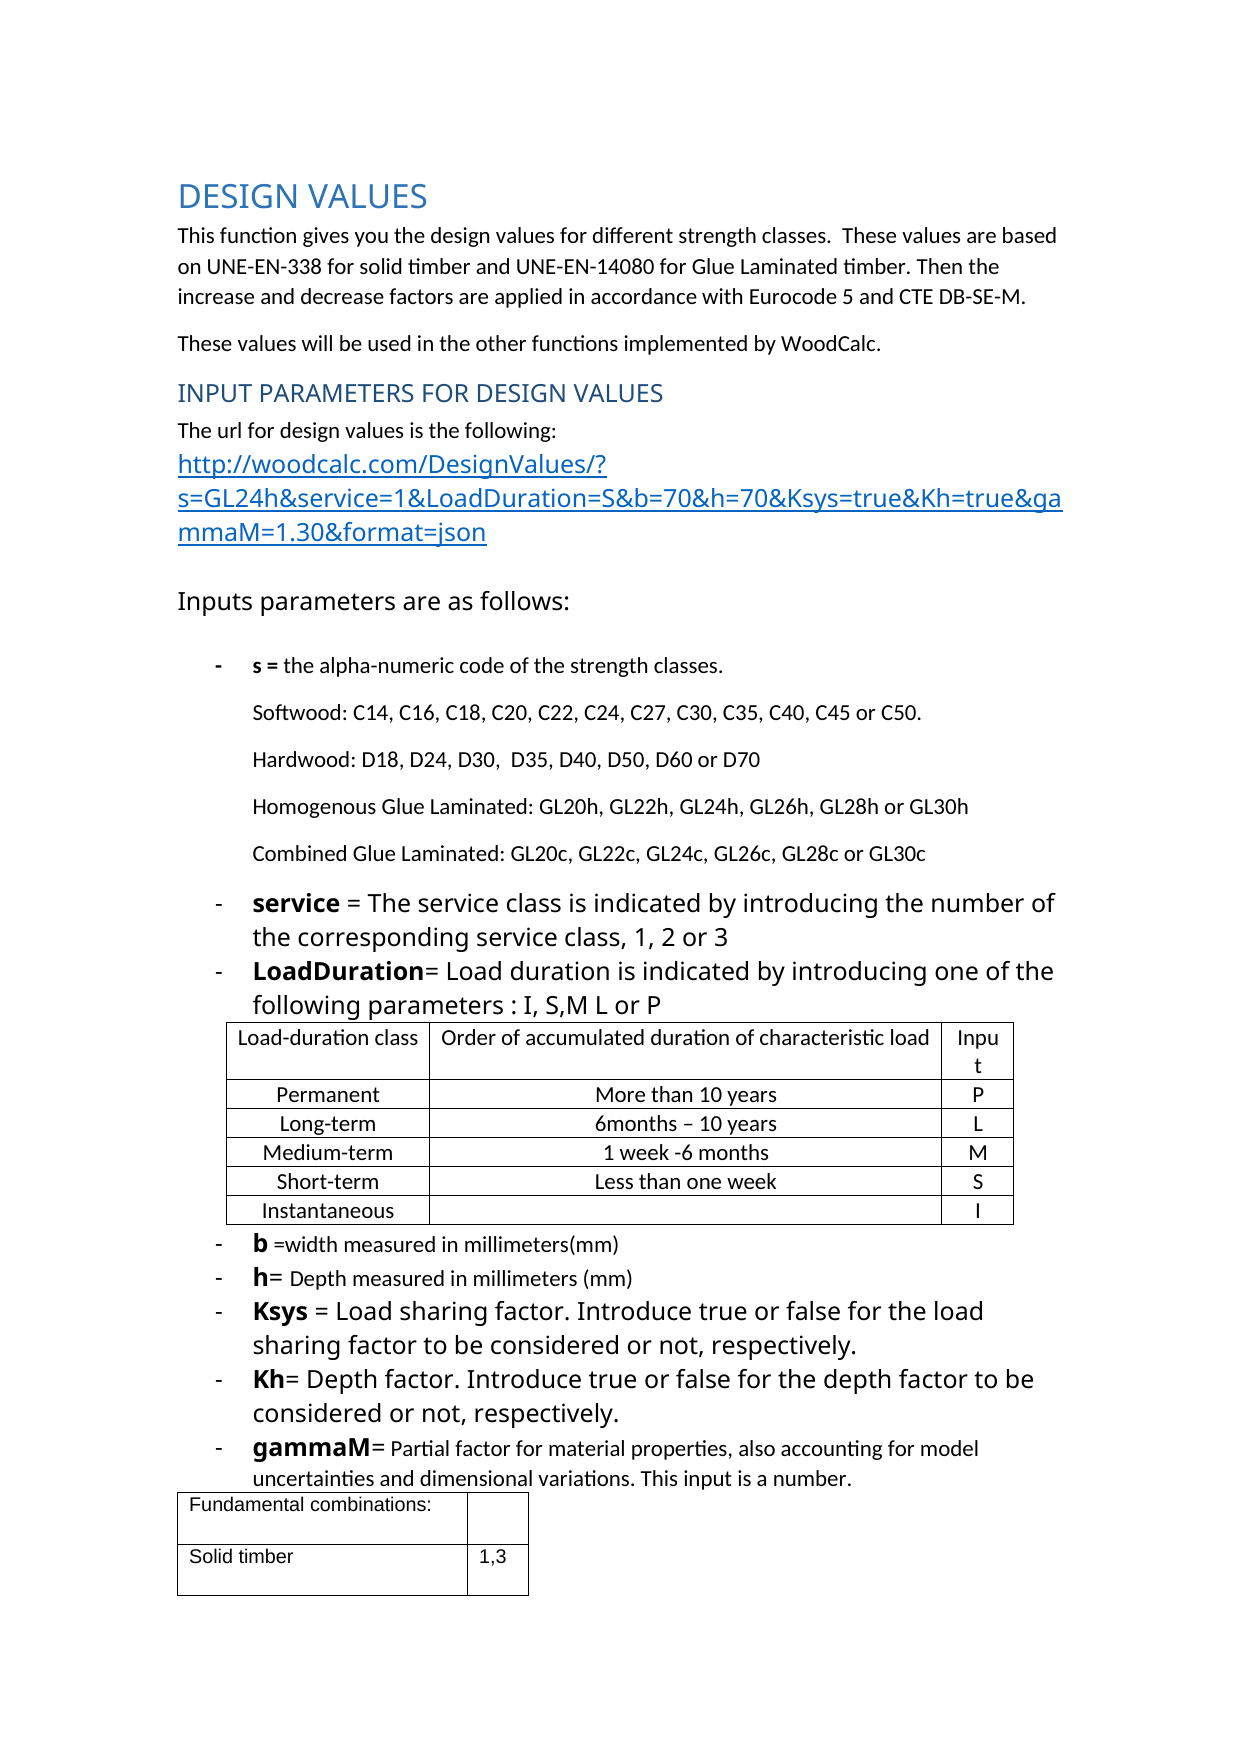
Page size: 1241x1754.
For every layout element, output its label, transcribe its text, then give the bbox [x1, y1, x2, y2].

table_cell Less than one week [430, 1167, 941, 1195]
table_header Order of accumulated duration of characteristic load [430, 1023, 941, 1079]
table_cell I [942, 1196, 1013, 1224]
text Softwood: C14, C16, C18, C20, C22, C24, C27, C30, C35, C40, C45 or C50. [252, 698, 1063, 726]
text These values will be used in the other functions implemented by WoodCalc. [177, 329, 1063, 357]
text Homogenous Glue Laminated: GL20h, GL22h, GL24h, GL26h, GL28h or GL30h [252, 792, 1063, 820]
list b =width measured in millimeters(mm) [215, 1225, 1063, 1259]
table_cell Short-term [227, 1167, 429, 1195]
subtitle The url for design values is the following: [177, 417, 1063, 445]
subtitle DESIGN VALUES [177, 173, 1063, 218]
table_cell 6months – 10 years [430, 1109, 941, 1137]
list h= Depth measured in millimeters (mm) [215, 1259, 1063, 1293]
list Kh= Depth factor. Introduce true or false for the depth factor to be considered or not, respectively. [215, 1362, 1063, 1430]
table_cell M [942, 1138, 1013, 1166]
table_cell Solid timber [178, 1545, 467, 1595]
subtitle INPUT PARAMETERS FOR DESIGN VALUES [177, 376, 1063, 410]
table_cell Instantaneous [227, 1196, 429, 1224]
list gammaM= Partial factor for material properties, also accounting for model uncertainties and dimensional variations. This input is a number. [215, 1430, 1063, 1492]
table_cell Medium-term [227, 1138, 429, 1166]
table_header Load-duration class [227, 1023, 429, 1079]
table_cell L [942, 1109, 1013, 1137]
list service = The service class is indicated by introducing the number of the corresponding service class, 1, 2 or 3 [215, 886, 1063, 954]
text Inputs parameters are as follows: [177, 583, 1063, 617]
table_cell [430, 1196, 941, 1224]
table_cell More than 10 years [430, 1080, 941, 1108]
list s = the alpha-numeric code of the strength classes. [215, 651, 1063, 679]
table_cell Permanent [227, 1080, 429, 1108]
table_cell Long-term [227, 1109, 429, 1137]
table_cell S [942, 1167, 1013, 1195]
table_header Fundamental combinations: [178, 1493, 467, 1543]
table_cell P [942, 1080, 1013, 1108]
table_header [468, 1493, 528, 1543]
table_cell 1 week -6 months [430, 1138, 941, 1166]
text Combined Glue Laminated: GL20c, GL22c, GL24c, GL26c, GL28c or GL30c [252, 839, 1063, 867]
text This function gives you the design values for different strength classes. These values are based on UNE-EN-338 for solid timber and UNE-EN-14080 for Glue Laminated timber. Then the increase and decrease factors are applied in accordance with Eurocode 5 and CTE DB-SE-M. [177, 222, 1063, 310]
list Ksys = Load sharing factor. Introduce true or false for the load sharing factor to be considered or not, respectively. [215, 1293, 1063, 1362]
list LoadDuration= Load duration is indicated by introducing one of the following parameters : I, S,M L or P [215, 954, 1063, 1022]
text Hardwood: D18, D24, D30, D35, D40, D50, D60 or D70 [252, 745, 1063, 773]
table_header Input [942, 1023, 1013, 1079]
text http://woodcalc.com/DesignValues/?s=GL24h&service=1&LoadDuration=S&b=70&h=70&Ksys=true&Kh=true&gammaM=1.30&format=json [177, 511, 1063, 549]
table_cell 1,3 [468, 1545, 528, 1595]
text http://woodcalc.com/DesignValues/?s=GL24h&service=1&LoadDuration=S&b=70&h=70&Ksys=true&Kh=true&gammaM=1.30&format=json [177, 447, 1063, 510]
